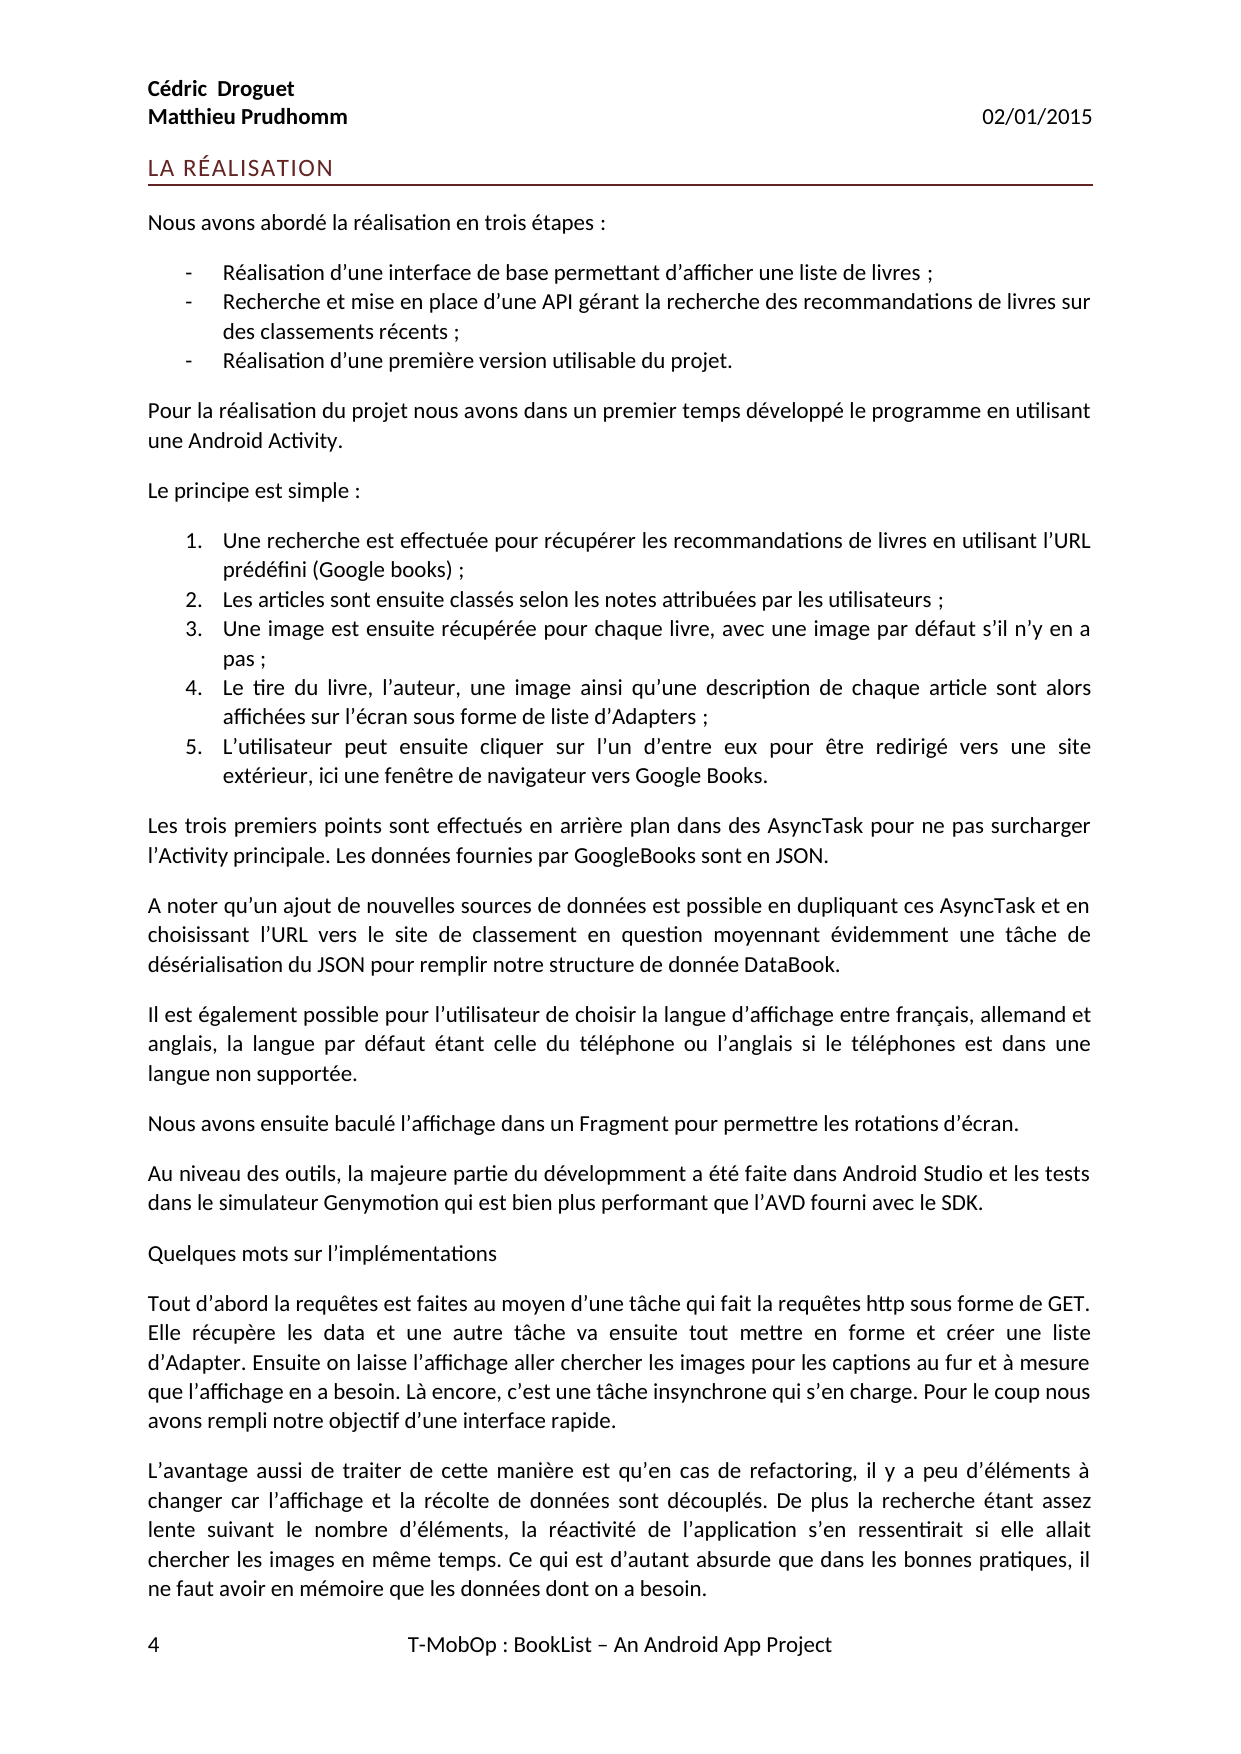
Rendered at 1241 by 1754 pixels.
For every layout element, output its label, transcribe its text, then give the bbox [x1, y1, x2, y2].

list Réalisation d’une première version utilisable du projet. [185, 346, 1093, 374]
list Les articles sont ensuite classés selon les notes attribuées par les utilisateurs ; [185, 585, 1093, 613]
list Recherche et mise en place d’une API gérant la recherche des recommandations de livres sur des classements récents ; [185, 287, 1093, 345]
text Nous avons abordé la réalisation en trois étapes : [148, 208, 1093, 236]
text Pour la réalisation du projet nous avons dans un premier temps développé le programme en utilisant une Android Activity. [148, 396, 1093, 454]
text Quelques mots sur l’implémentations [148, 1239, 1093, 1267]
text Le principe est simple : [148, 476, 1093, 504]
list Le tire du livre, l’auteur, une image ainsi qu’une description de chaque article sont alors affichées sur l’écran sous forme de liste d’Adapters ; [185, 673, 1093, 730]
text Tout d’abord la requêtes est faites au moyen d’une tâche qui fait la requêtes http sous forme de GET. Elle récupère les data et une autre tâche va ensuite tout mettre en forme et créer une liste d’Adapter. Ensuite on laisse l’affichage aller chercher les images pour les captions au fur et à mesure que l’affichage en a besoin. Là encore, c’est une tâche insynchrone qui s’en charge. Pour le coup nous avons rempli notre objectif d’une interface rapide. [148, 1289, 1093, 1434]
list L’utilisateur peut ensuite cliquer sur l’un d’entre eux pour être redirigé vers une site extérieur, ici une fenêtre de navigateur vers Google Books. [185, 732, 1093, 789]
text Les trois premiers points sont effectués en arrière plan dans des AsyncTask pour ne pas surcharger l’Activity principale. Les données fournies par GoogleBooks sont en JSON. [148, 811, 1093, 869]
list Une image est ensuite récupérée pour chaque livre, avec une image par défaut s’il n’y en a pas ; [185, 614, 1093, 672]
text Il est également possible pour l’utilisateur de choisir la langue d’affichage entre français, allemand et anglais, la langue par défaut étant celle du téléphone ou l’anglais si le téléphones est dans une langue non supportée. [148, 1000, 1093, 1087]
subtitle La réalisation [148, 152, 1093, 184]
list Une recherche est effectuée pour récupérer les recommandations de livres en utilisant l’URL prédéfini (Google books) ; [185, 526, 1093, 583]
text A noter qu’un ajout de nouvelles sources de données est possible en dupliquant ces AsyncTask et en choisissant l’URL vers le site de classement en question moyennant évidemment une tâche de désérialisation du JSON pour remplir notre structure de donnée DataBook. [148, 891, 1093, 978]
text L’avantage aussi de traiter de cette manière est qu’en cas de refactoring, il y a peu d’éléments à changer car l’affichage et la récolte de données sont découplés. De plus la recherche étant assez lente suivant le nombre d’éléments, la réactivité de l’application s’en ressentirait si elle allait chercher les images en même temps. Ce qui est d’autant absurde que dans les bonnes pratiques, il ne faut avoir en mémoire que les données dont on a besoin. [148, 1457, 1093, 1602]
list Réalisation d’une interface de base permettant d’afficher une liste de livres ; [185, 258, 1093, 286]
text Nous avons ensuite baculé l’affichage dans un Fragment pour permettre les rotations d’écran. [148, 1109, 1093, 1137]
text Au niveau des outils, la majeure partie du dévelopmment a été faite dans Android Studio et les tests dans le simulateur Genymotion qui est bien plus performant que l’AVD fourni avec le SDK. [148, 1159, 1093, 1216]
